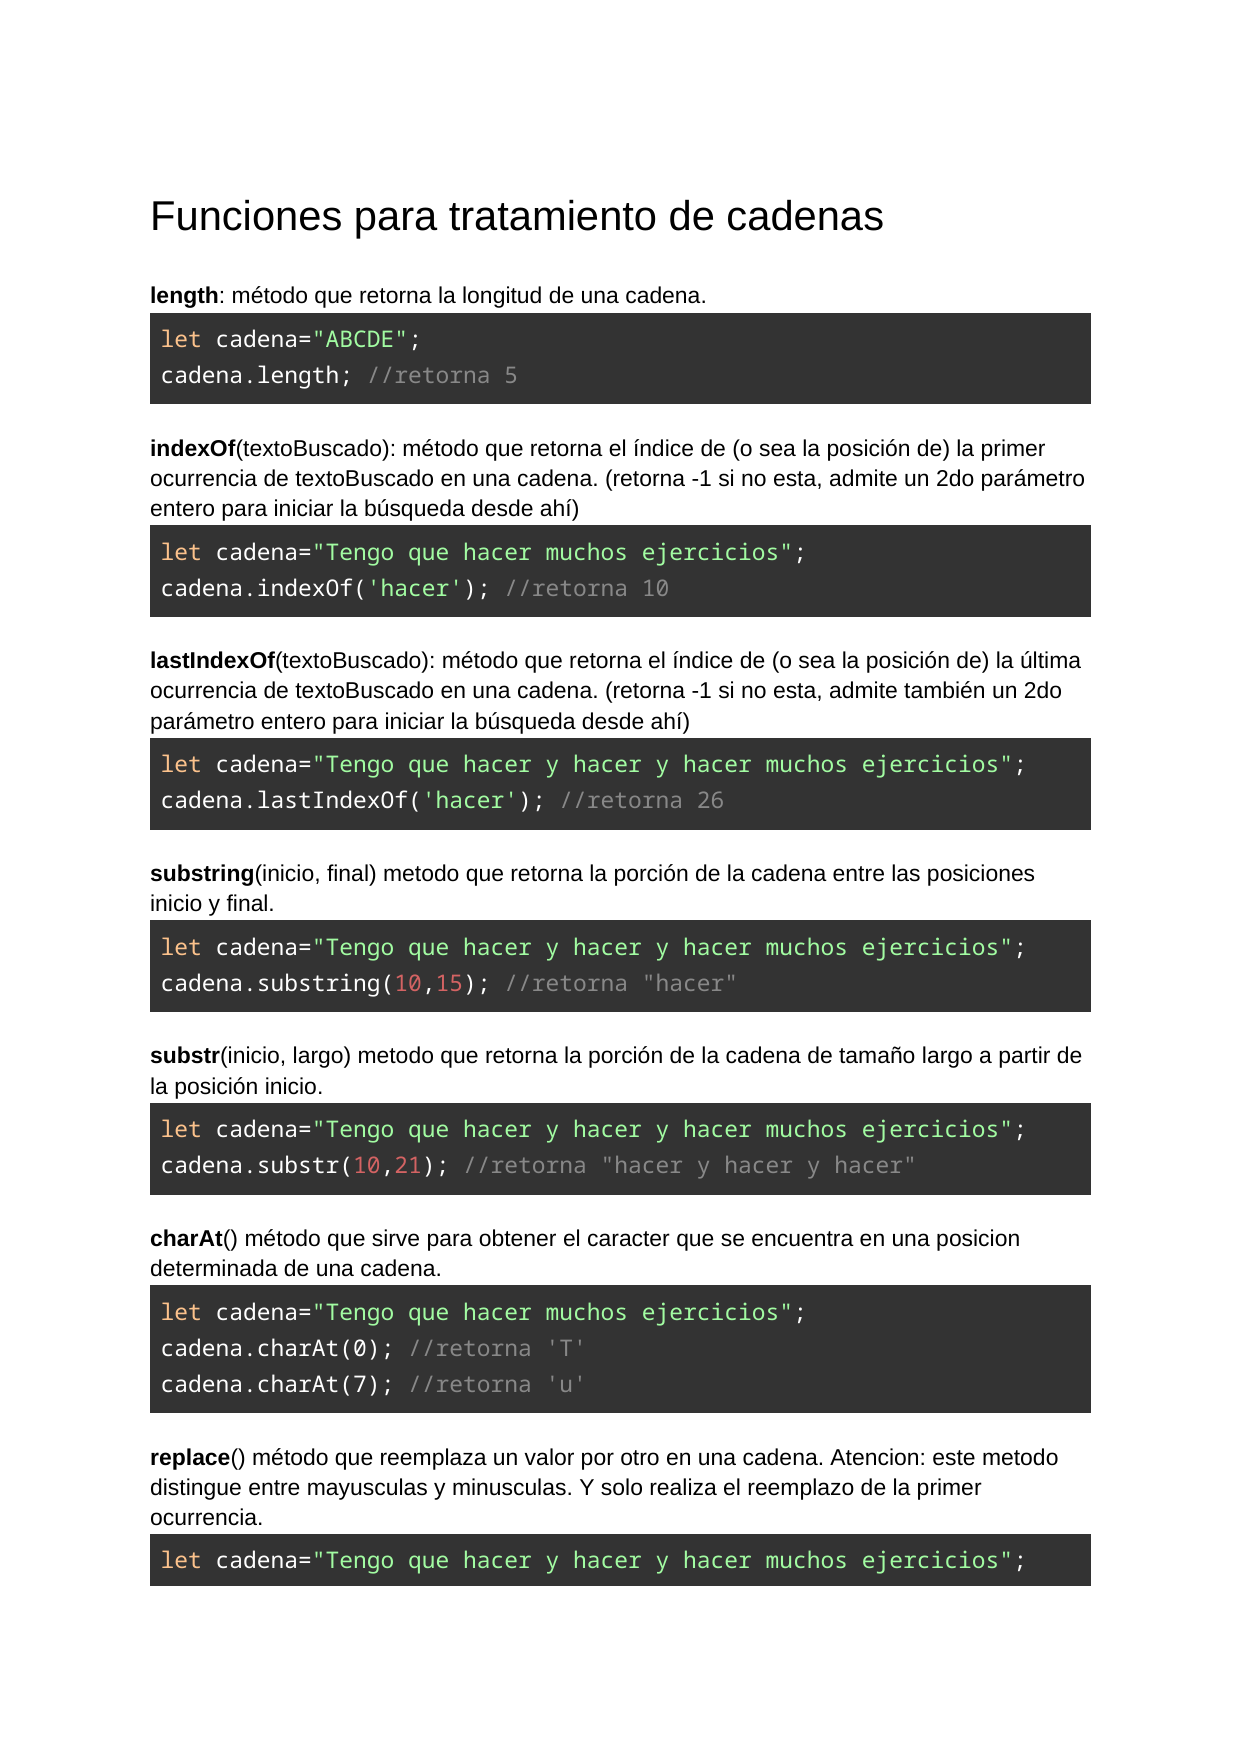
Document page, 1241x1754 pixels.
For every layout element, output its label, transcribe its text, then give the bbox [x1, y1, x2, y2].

table_header let cadena="Tengo que hacer y hacer y hacer muchos ejercicios"; cadena.lastIndexOf('hacer'); //retorna 26 [150, 738, 1091, 830]
text lastIndexOf(textoBuscado): método que retorna el índice de (o sea la posición de) la última ocurrencia de textoBuscado en una cadena. (retorna -1 si no esta, admite también un 2do parámetro entero para iniciar la búsqueda desde ahí) [150, 647, 1090, 734]
table_header let cadena="Tengo que hacer y hacer y hacer muchos ejercicios"; cadena.substr(10,21); //retorna "hacer y hacer y hacer" [150, 1103, 1091, 1195]
table_header let cadena="Tengo que hacer y hacer y hacer muchos ejercicios"; cadena.substring(10,15); //retorna "hacer" [150, 920, 1091, 1012]
table_header let cadena="Tengo que hacer muchos ejercicios"; cadena.charAt(0); //retorna 'T' cadena.charAt(7); //retorna 'u' [150, 1285, 1091, 1413]
table_header let cadena="Tengo que hacer muchos ejercicios"; cadena.indexOf('hacer'); //retorna 10 [150, 525, 1091, 617]
text length: método que retorna la longitud de una cadena. [150, 282, 1090, 309]
table_header let cadena="ABCDE"; cadena.length; //retorna 5 [150, 313, 1091, 404]
text substring(inicio, final) metodo que retorna la porción de la cadena entre las posiciones inicio y final. [150, 860, 1090, 917]
subtitle Funciones para tratamiento de cadenas [150, 192, 1090, 239]
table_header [150, 1534, 1091, 1586]
text charAt() método que sirve para obtener el caracter que se encuentra en una posicion determinada de una cadena. [150, 1225, 1090, 1282]
text substr(inicio, largo) metodo que retorna la porción de la cadena de tamaño largo a partir de la posición inicio. [150, 1042, 1090, 1099]
text replace() método que reemplaza un valor por otro en una cadena. Atencion: este metodo distingue entre mayusculas y minusculas. Y solo realiza el reemplazo de la primer ocurrencia. [150, 1443, 1090, 1530]
text indexOf(textoBuscado): método que retorna el índice de (o sea la posición de) la primer ocurrencia de textoBuscado en una cadena. (retorna -1 si no esta, admite un 2do parámetro entero para iniciar la búsqueda desde ahí) [150, 434, 1090, 521]
